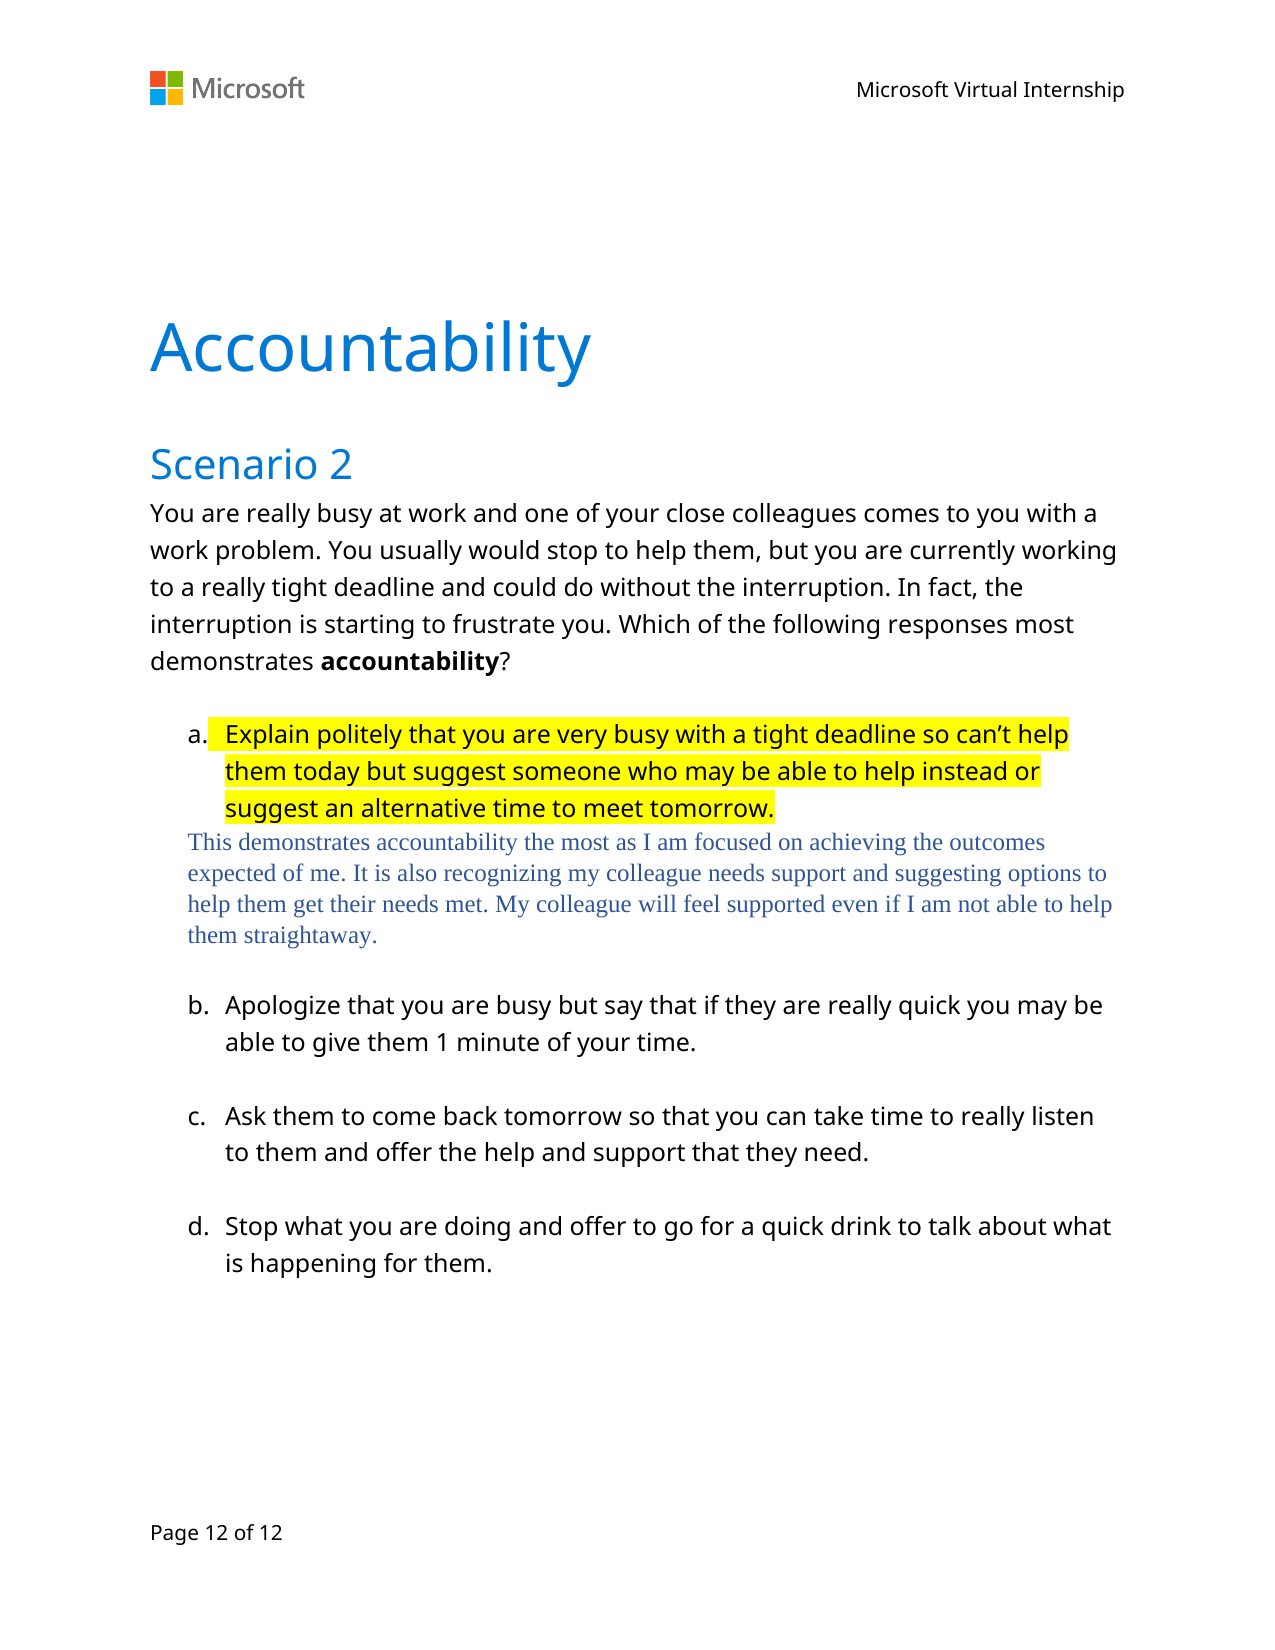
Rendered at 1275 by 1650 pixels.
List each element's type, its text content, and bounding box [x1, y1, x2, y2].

text Scenario 2 [150, 435, 1125, 492]
text You are really busy at work and one of your close colleagues comes to you with a work problem. You usually would stop to help them, but you are currently working to a really tight deadline and could do without the interruption. In fact, the interruption is starting to frustrate you. Which of the following responses most demonstrates accountability? [150, 496, 1125, 677]
list Apologize that you are busy but say that if they are really quick you may be able to give them 1 minute of your time. [187, 988, 1125, 1059]
list Ask them to come back tomorrow so that you can take time to really listen to them and offer the help and support that they need. [187, 1098, 1125, 1169]
list Stop what you are doing and offer to go for a quick drink to talk about what is happening for them. [187, 1208, 1125, 1279]
list Explain politely that you are very busy with a tight deadline so can’t help them today but suggest someone who may be able to help instead or suggest an alternative time to meet tomorrow. [187, 717, 1125, 824]
text This demonstrates accountability the most as I am focused on achieving the outcomes expected of me. It is also recognizing my colleague needs support and suggesting options to help them get their needs met. My colleague will feel supported even if I am not able to help them straightaway. [187, 827, 1125, 949]
text Accountability [150, 300, 1125, 391]
picture [150, 71, 305, 105]
